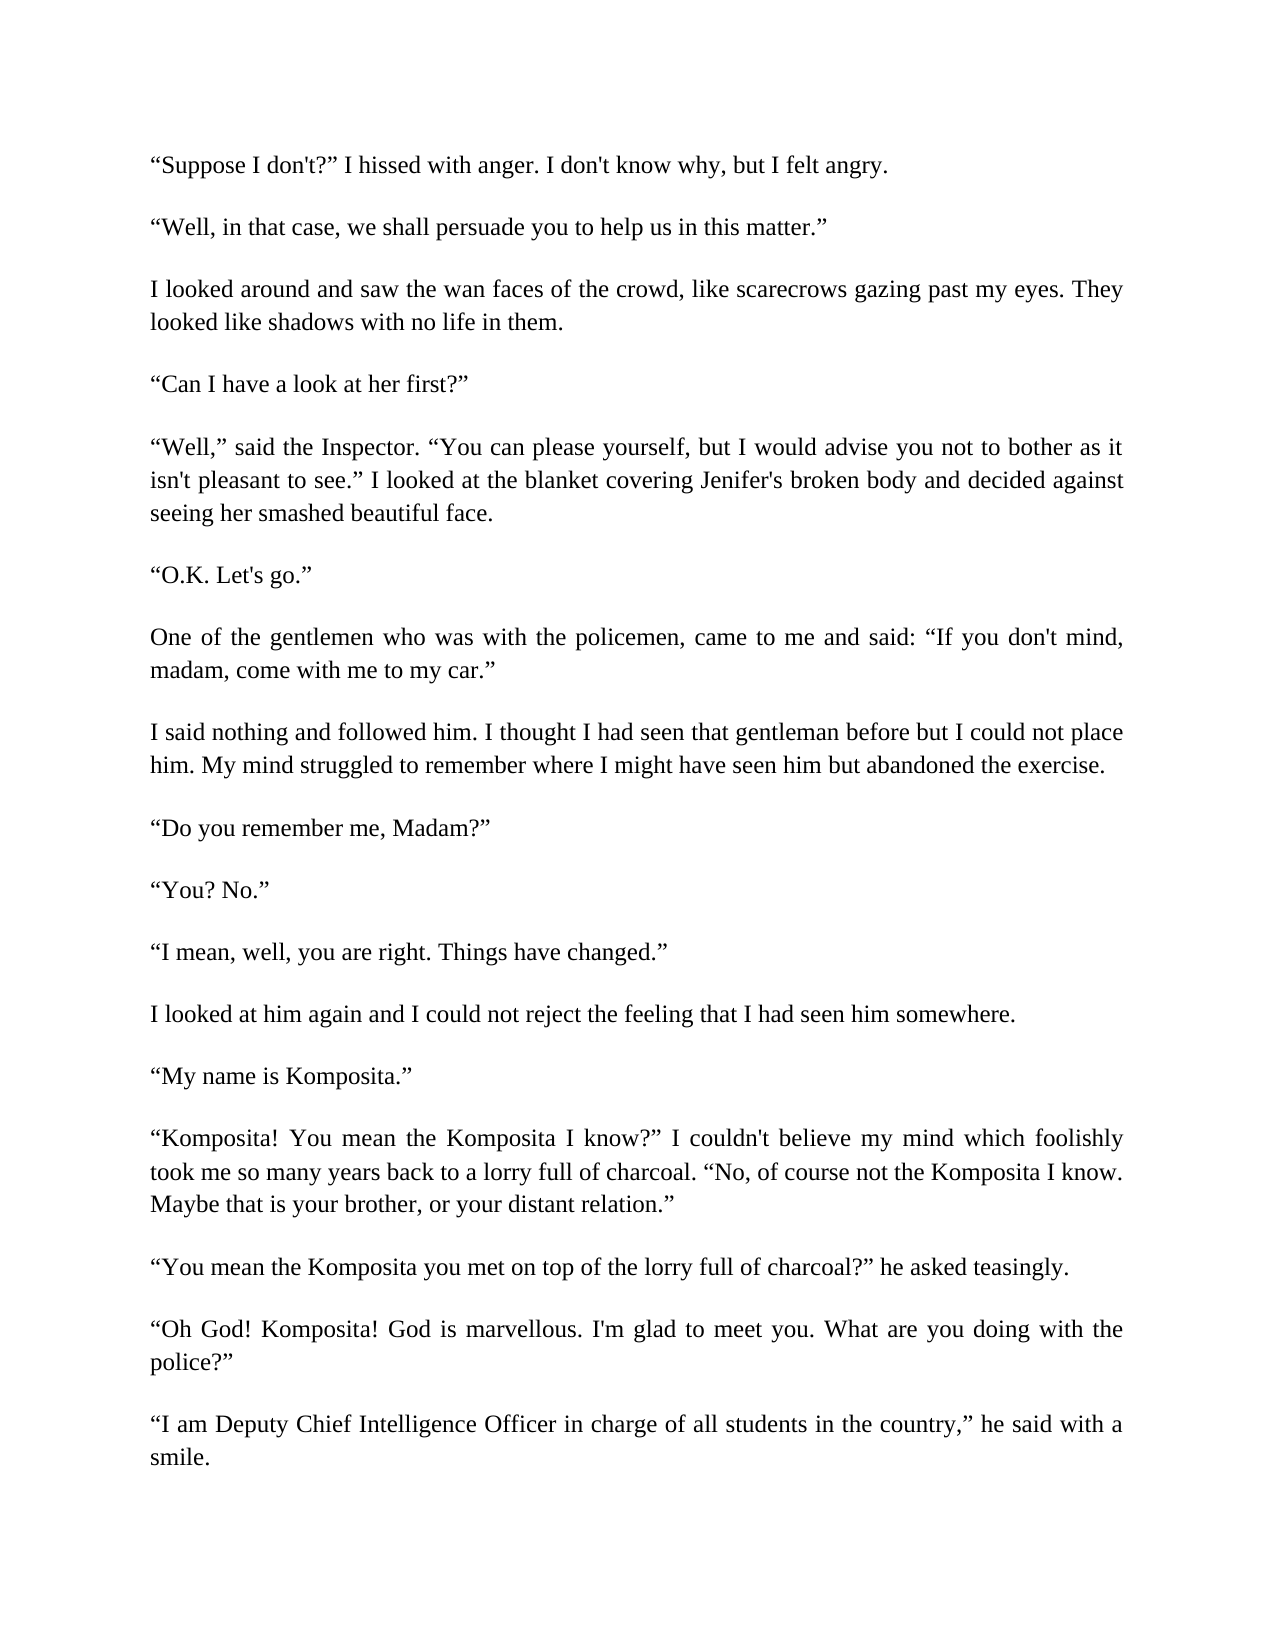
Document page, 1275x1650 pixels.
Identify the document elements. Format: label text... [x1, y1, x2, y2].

text “O.K. Let's go.” [150, 560, 1125, 589]
text “I am Deputy Chief Intelligence Officer in charge of all students in the country,” he said with a smile. [150, 1409, 1125, 1471]
text “You mean the Komposita you met on top of the lorry full of charcoal?” he asked teasingly. [150, 1252, 1125, 1281]
text “Can I have a look at her first?” [150, 369, 1125, 398]
text I looked at him again and I could not reject the feeling that I had seen him somewhere. [150, 999, 1125, 1028]
text One of the gentlemen who was with the policemen, came to me and said: “If you don't mind, madam, come with me to my car.” [150, 622, 1125, 684]
text I looked around and saw the wan faces of the crowd, like scarecrows gazing past my eyes. They looked like shadows with no life in them. [150, 274, 1125, 336]
text “Well,” said the Inspector. “You can please yourself, but I would advise you not to bother as it isn't pleasant to see.” I looked at the blanket covering Jenifer's broken body and decided against seeing her smashed beautiful face. [150, 432, 1125, 527]
text “I mean, well, you are right. Things have changed.” [150, 937, 1125, 966]
text “Well, in that case, we shall persuade you to help us in this matter.” [150, 212, 1125, 241]
text “My name is Komposita.” [150, 1061, 1125, 1090]
text “Suppose I don't?” I hissed with anger. I don't know why, but I felt angry. [150, 150, 1125, 179]
text I said nothing and followed him. I thought I had seen that gentleman before but I could not place him. My mind struggled to remember where I might have seen him but abandoned the exercise. [150, 717, 1125, 779]
text “Do you remember me, Madam?” [150, 813, 1125, 841]
text “You? No.” [150, 875, 1125, 903]
text “Komposita! You mean the Komposita I know?” I couldn't believe my mind which foolishly took me so many years back to a lorry full of charcoal. “No, of course not the Komposita I know. Maybe that is your brother, or your distant relation.” [150, 1123, 1125, 1218]
text “Oh God! Komposita! God is marvellous. I'm glad to meet you. What are you doing with the police?” [150, 1314, 1125, 1376]
